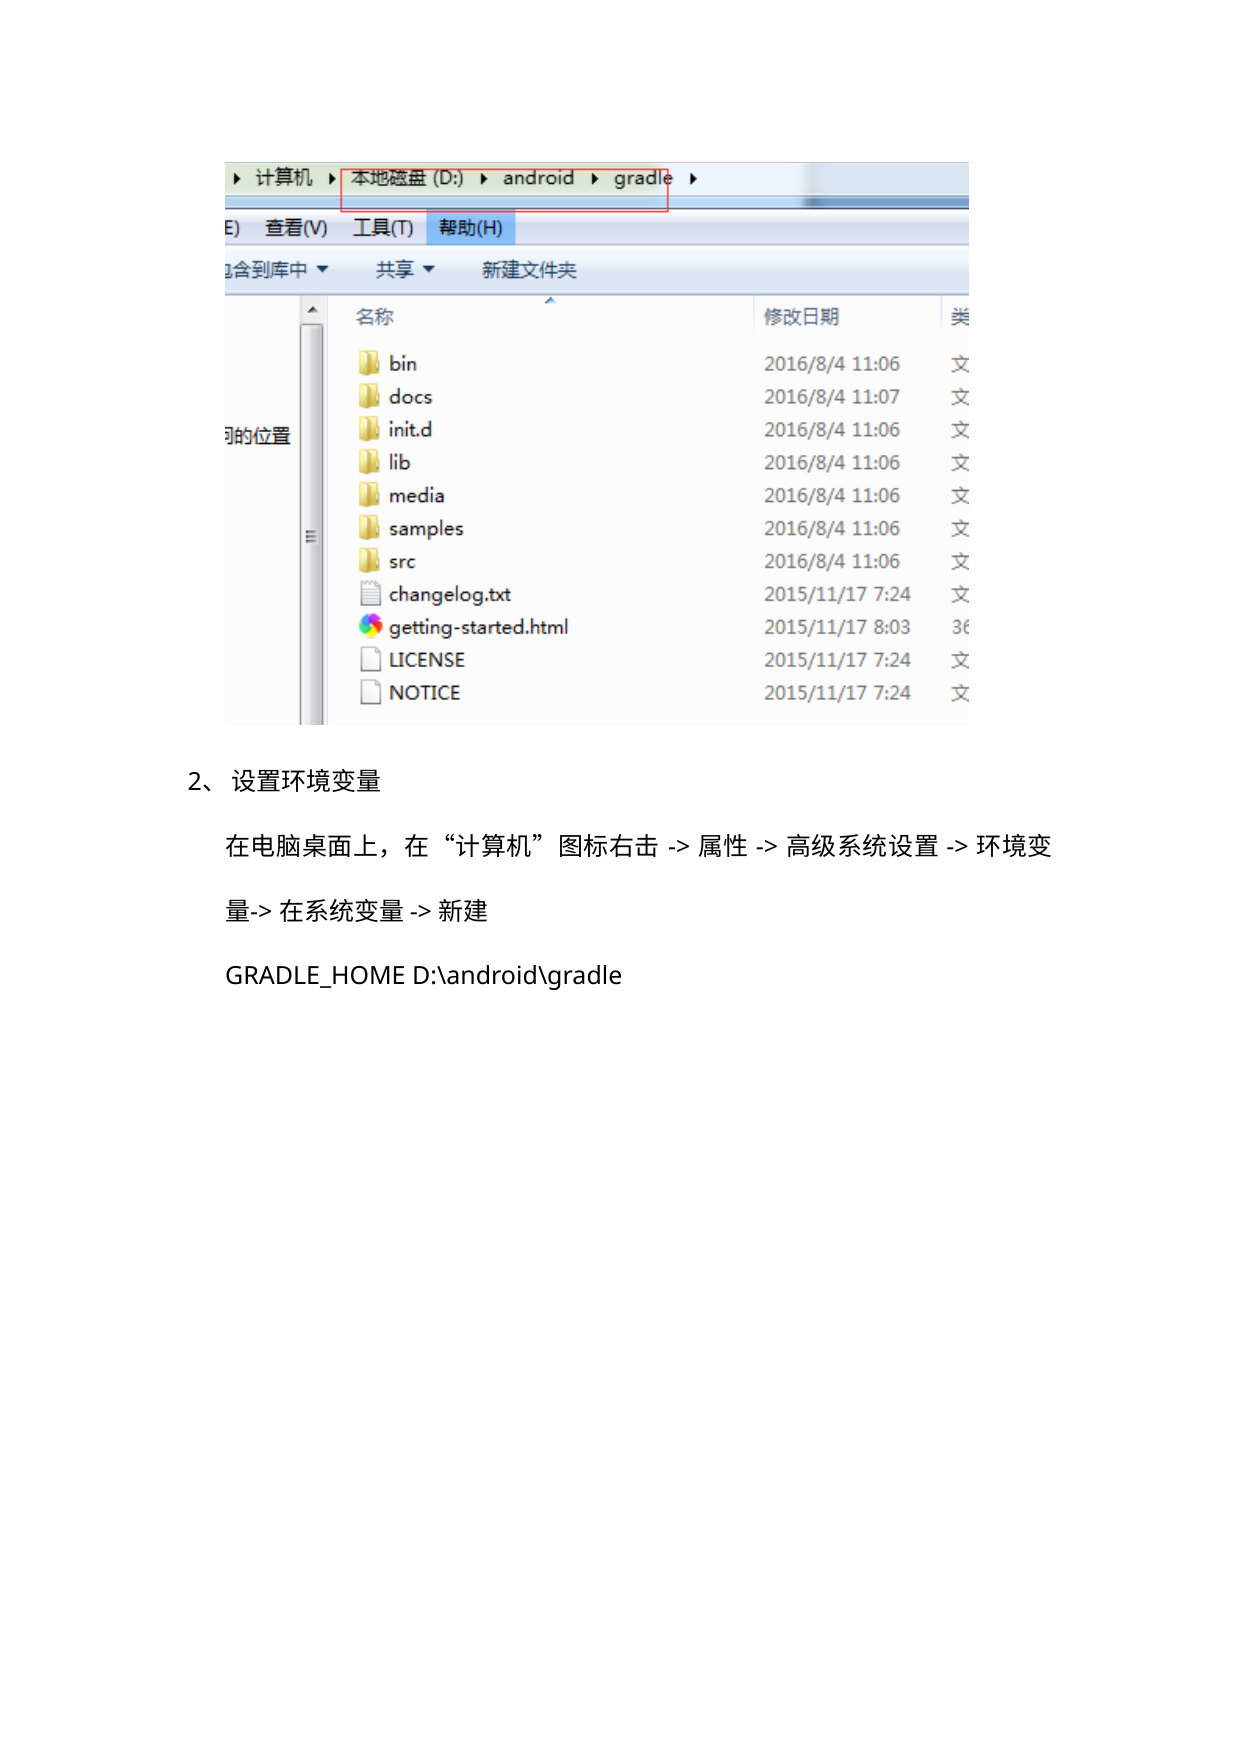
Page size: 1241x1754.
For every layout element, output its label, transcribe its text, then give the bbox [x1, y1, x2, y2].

list GRADLE_HOME D:\android\gradle [225, 942, 1053, 1007]
picture [225, 162, 969, 725]
list 在电脑桌面上，在“计算机”图标右击 -> 属性 -> 高级系统设置 -> 环境变量-> 在系统变量 -> 新建 [225, 812, 1053, 942]
list 设置环境变量 [187, 747, 1053, 812]
